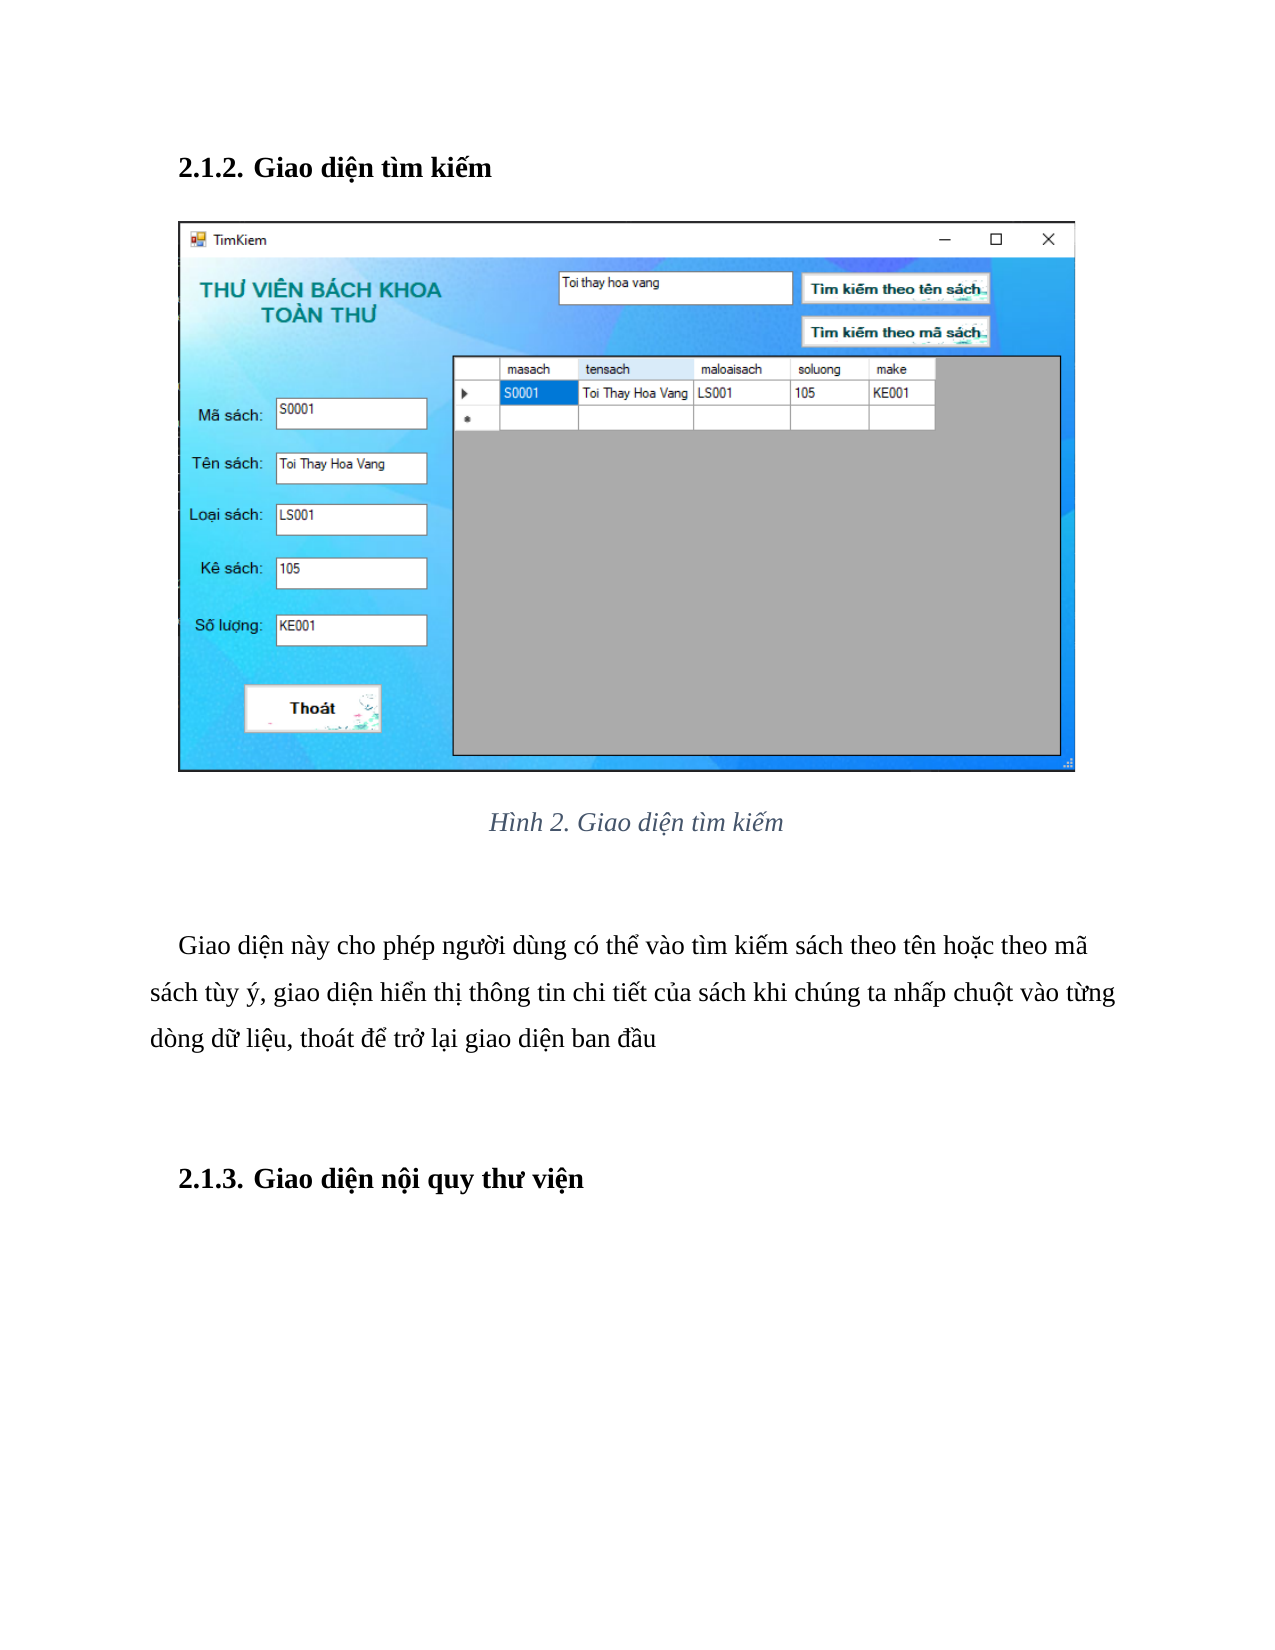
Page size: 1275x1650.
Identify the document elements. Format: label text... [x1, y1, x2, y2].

picture [178, 221, 1075, 772]
text Giao diện này cho phép người dùng có thể vào tìm kiếm sách theo tên hoặc theo mã sách tùy ý, giao diện hiển thị thông tin chi tiết của sách khi chúng ta nhấp chuột vào từng dòng dữ liệu, thoát để trở lại giao diện ban đầu [150, 929, 1125, 1053]
list Giao diện tìm kiếm [178, 150, 1125, 183]
text Hình 2. Giao diện tìm kiếm [150, 806, 1125, 837]
list Giao diện nội quy thư viện [178, 1161, 1125, 1194]
